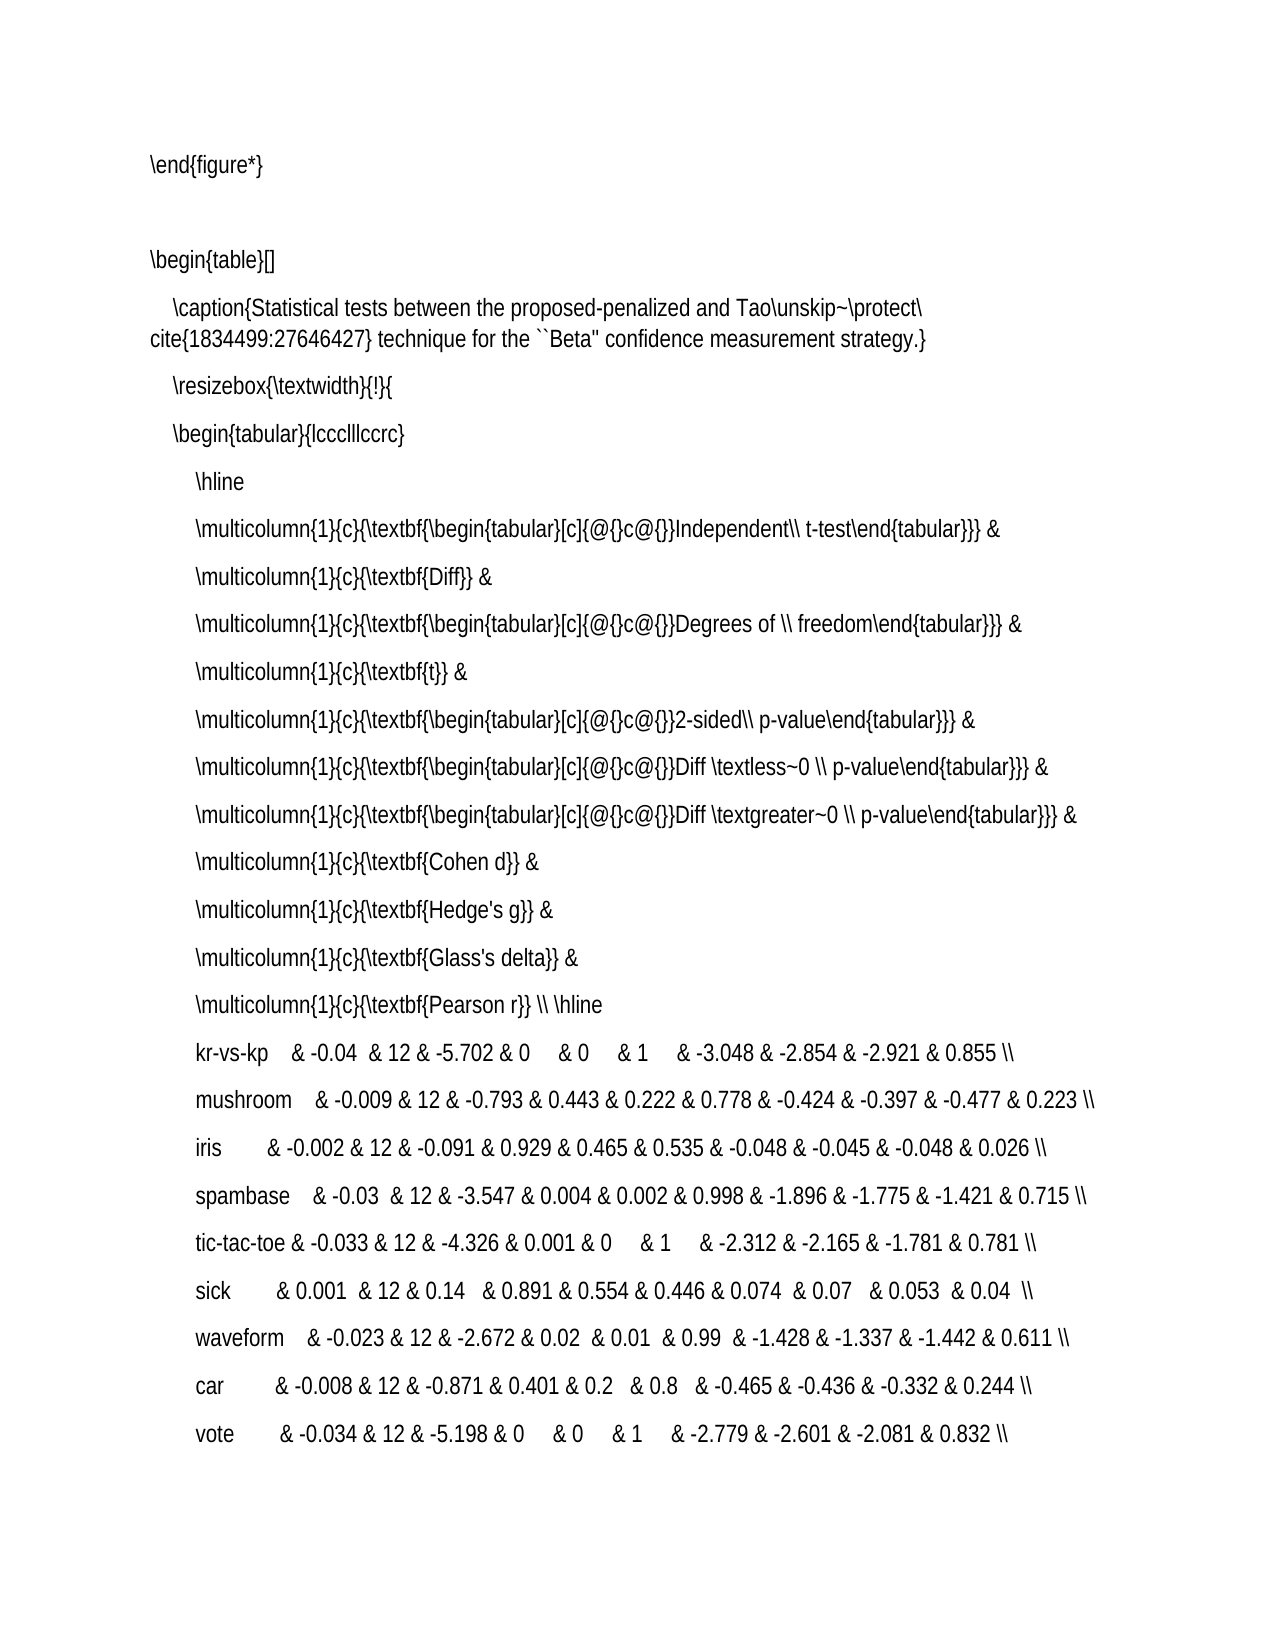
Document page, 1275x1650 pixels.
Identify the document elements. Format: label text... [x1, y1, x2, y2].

text \multicolumn{1}{c}{\textbf{t}} & [150, 657, 1125, 686]
text \begin{table}[] [150, 245, 1125, 274]
text \multicolumn{1}{c}{\textbf{Pearson r}} \\ \hline [150, 990, 1125, 1019]
text \multicolumn{1}{c}{\textbf{Hedge's g}} & [150, 895, 1125, 924]
text \multicolumn{1}{c}{\textbf{\begin{tabular}[c]{@{}c@{}}2-sided\\ p-value\end{tabular}}} & [150, 704, 1125, 733]
text spambase & -0.03 & 12 & -3.547 & 0.004 & 0.002 & 0.998 & -1.896 & -1.775 & -1.421 & 0.715 \\ [150, 1181, 1125, 1209]
text iris & -0.002 & 12 & -0.091 & 0.929 & 0.465 & 0.535 & -0.048 & -0.045 & -0.048 & 0.026 \\ [150, 1133, 1125, 1162]
text tic-tac-toe & -0.033 & 12 & -4.326 & 0.001 & 0 & 1 & -2.312 & -2.165 & -1.781 & 0.781 \\ [150, 1228, 1125, 1257]
text kr-vs-kp & -0.04 & 12 & -5.702 & 0 & 0 & 1 & -3.048 & -2.854 & -2.921 & 0.855 \\ [150, 1038, 1125, 1066]
text \multicolumn{1}{c}{\textbf{\begin{tabular}[c]{@{}c@{}}Diff \textless~0 \\ p-value\end{tabular}}} & [150, 752, 1125, 781]
text \begin{tabular}{lccclllccrc} [150, 419, 1125, 448]
text \multicolumn{1}{c}{\textbf{Cohen d}} & [150, 847, 1125, 876]
text vote & -0.034 & 12 & -5.198 & 0 & 0 & 1 & -2.779 & -2.601 & -2.081 & 0.832 \\ [150, 1419, 1125, 1447]
text car & -0.008 & 12 & -0.871 & 0.401 & 0.2 & 0.8 & -0.465 & -0.436 & -0.332 & 0.244 \\ [150, 1371, 1125, 1400]
text \multicolumn{1}{c}{\textbf{\begin{tabular}[c]{@{}c@{}}Independent\\ t-test\end{tabular}}} & [150, 514, 1125, 543]
text mushroom & -0.009 & 12 & -0.793 & 0.443 & 0.222 & 0.778 & -0.424 & -0.397 & -0.477 & 0.223 \\ [150, 1085, 1125, 1114]
text sick & 0.001 & 12 & 0.14 & 0.891 & 0.554 & 0.446 & 0.074 & 0.07 & 0.053 & 0.04 \\ [150, 1276, 1125, 1304]
text \end{figure*} [150, 150, 1125, 179]
text waveform & -0.023 & 12 & -2.672 & 0.02 & 0.01 & 0.99 & -1.428 & -1.337 & -1.442 & 0.611 \\ [150, 1323, 1125, 1352]
text \multicolumn{1}{c}{\textbf{\begin{tabular}[c]{@{}c@{}}Diff \textgreater~0 \\ p-value\end{tabular}}} & [150, 800, 1125, 828]
text \caption{Statistical tests between the proposed-penalized and Tao\unskip~\protect\cite{1834499:27646427} technique for the ``Beta'' confidence measurement strategy.} [150, 293, 1125, 352]
text \hline [150, 467, 1125, 495]
text \multicolumn{1}{c}{\textbf{Glass's delta}} & [150, 943, 1125, 971]
text \multicolumn{1}{c}{\textbf{\begin{tabular}[c]{@{}c@{}}Degrees of \\ freedom\end{tabular}}} & [150, 609, 1125, 638]
text \resizebox{\textwidth}{!}{ [150, 371, 1125, 400]
text \multicolumn{1}{c}{\textbf{Diff}} & [150, 562, 1125, 590]
